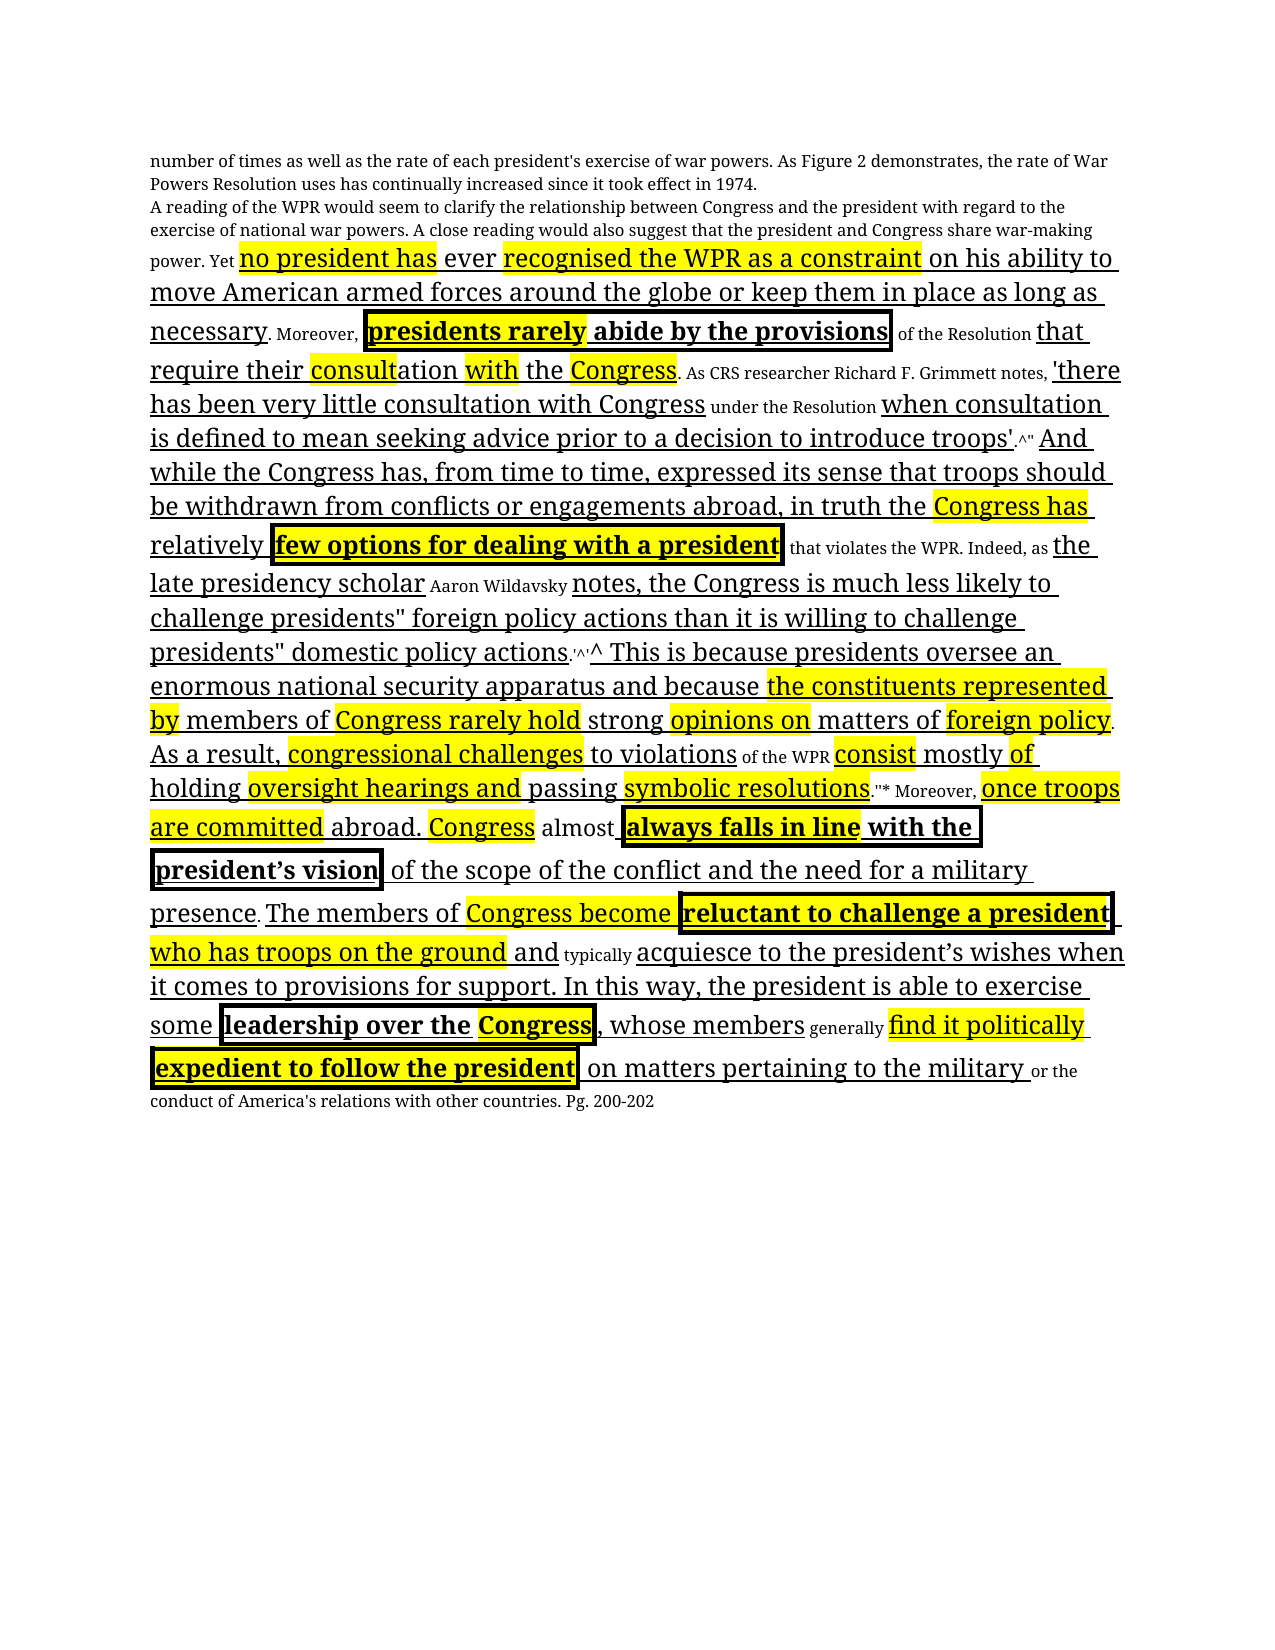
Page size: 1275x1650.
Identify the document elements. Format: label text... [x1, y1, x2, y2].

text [150, 150, 1125, 195]
text A reading of the WPR would seem to clarify the relationship between Congress and the president with regard to the exercise of national war powers. A close reading would also suggest that the president and Congress share war-making power. Yet no president has ever recognised the WPR as a constraint on his ability to move American armed forces around the globe or keep them in place as long as necessary. Moreover, presidents rarely abide by the provisions of the Resolution that require their consultation with the Congress. As CRS researcher Richard F. Grimmett notes, 'there has been very little consultation with Congress under the Resolution when consultation is defined to mean seeking advice prior to a decision to introduce troops'.^" And while the Congress has, from time to time, expressed its sense that troops should be withdrawn from conflicts or engagements abroad, in truth the Congress has relatively few options for dealing with a president that violates the WPR. Indeed, as the late presidency scholar Aaron Wildavsky notes, the Congress is much less likely to challenge presidents" foreign policy actions than it is willing to challenge presidents" domestic policy actions.'^'^ This is because presidents oversee an enormous national security apparatus and because the constituents represented by members of Congress rarely hold strong opinions on matters of foreign policy. As a result, congressional challenges to violations of the WPR consist mostly of holding oversight hearings and passing symbolic resolutions.''* Moreover, once troops are committed abroad. Congress almost always falls in line with the president’s vision of the scope of the conflict and the need for a military presence. The members of Congress become reluctant to challenge a president who has troops on the ground and typically acquiesce to the president’s wishes when it comes to provisions for support. In this way, the president is able to exercise some leadership over the Congress, whose members generally find it politically expedient to follow the president on matters pertaining to the military or the conduct of America's relations with other countries. Pg. 200-202 [150, 195, 1125, 1113]
